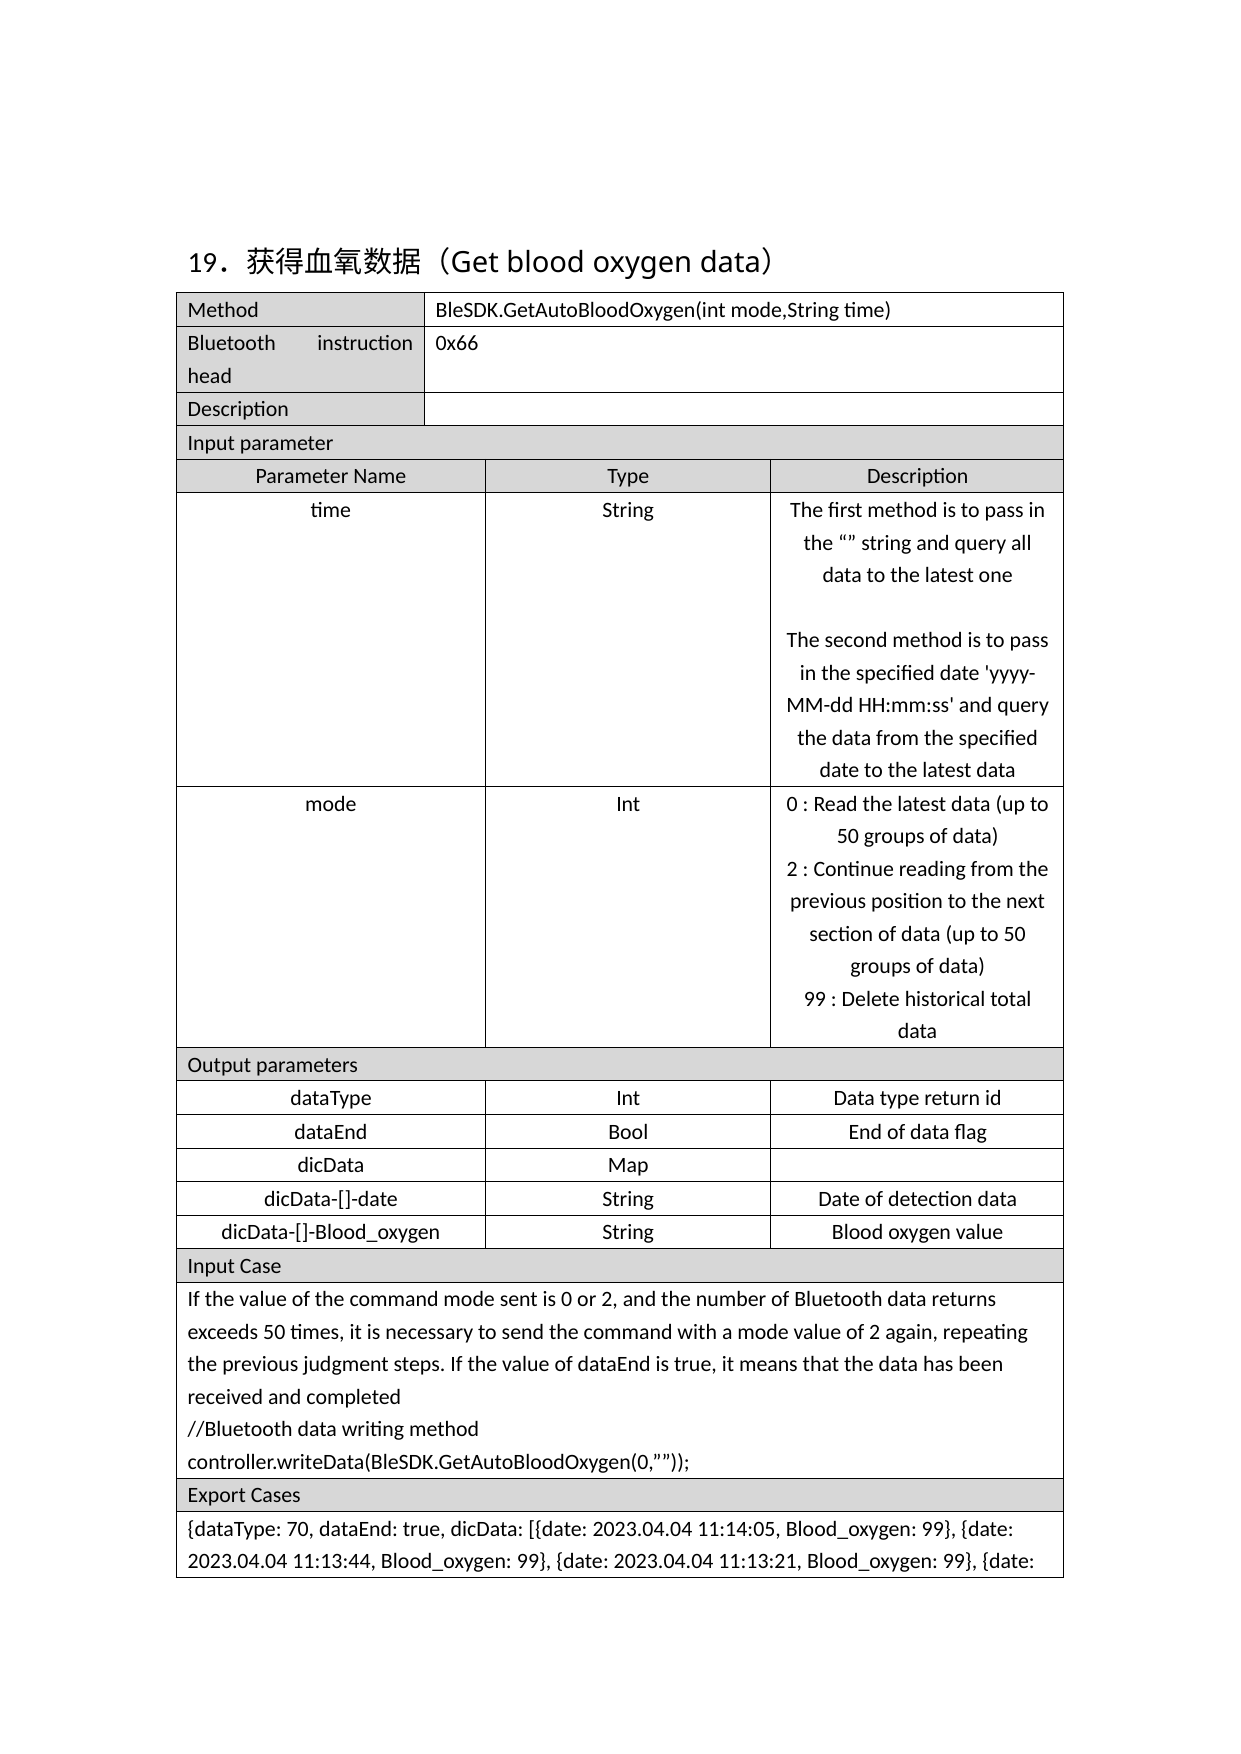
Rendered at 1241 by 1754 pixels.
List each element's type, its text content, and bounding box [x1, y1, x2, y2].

table_cell End of data flag [771, 1115, 1063, 1147]
table_cell Int [486, 787, 770, 1047]
table_cell Input parameter [177, 426, 1063, 459]
table_cell Blood oxygen value [771, 1216, 1063, 1248]
table_cell Data type return id [771, 1081, 1063, 1114]
table_cell Map [486, 1149, 770, 1181]
list 获得血氧数据（Get blood oxygen data） [187, 227, 1053, 292]
table_cell Int [486, 1081, 770, 1114]
table_cell The first method is to pass in the “” string and query all data to the latest one The second method is to pass in the specified date 'yyyy-MM-dd HH:mm:ss' and query the data from the specified date to the latest data [771, 493, 1063, 786]
table_cell dicData [177, 1149, 485, 1181]
table_cell Export Cases [177, 1479, 1063, 1511]
table_cell Description [177, 393, 424, 425]
table_cell If the value of the command mode sent is 0 or 2, and the number of Bluetooth data returns exceeds 50 times, it is necessary to send the command with a mode value of 2 again, repeating the previous judgment steps. If the value of dataEnd is true, it means that the data has been received and completed //Bluetooth data writing method controller.writeData(BleSDK.GetAutoBloodOxygen(0,””)); [177, 1283, 1063, 1478]
table_cell Bool [486, 1115, 770, 1147]
table_header Method [177, 293, 424, 326]
table_header BleSDK.GetAutoBloodOxygen(int mode,String time) [425, 293, 1063, 326]
table_cell time [177, 493, 485, 786]
table_cell dicData-[]-date [177, 1182, 485, 1214]
table_cell Bluetooth instruction head [177, 327, 424, 392]
table_cell 0x66 [425, 327, 1063, 392]
table_cell dataType [177, 1081, 485, 1114]
table_cell dicData-[]-Blood_oxygen [177, 1216, 485, 1248]
table_cell dataEnd [177, 1115, 485, 1147]
table_cell Input Case [177, 1249, 1063, 1282]
table_cell Date of detection data [771, 1182, 1063, 1214]
table_cell mode [177, 787, 485, 1047]
table_cell [425, 393, 1063, 425]
table_cell 0 : Read the latest data (up to 50 groups of data) 2 : Continue reading from the previous position to the next section of data (up to 50 groups of data) 99 : Delete historical total data [771, 787, 1063, 1047]
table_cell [177, 1512, 1063, 1577]
table_cell String [486, 493, 770, 786]
table_cell [771, 1149, 1063, 1181]
table_cell Description [771, 460, 1063, 492]
table_cell Type [486, 460, 770, 492]
table_cell Parameter Name [177, 460, 485, 492]
table_cell Output parameters [177, 1048, 1063, 1080]
table_cell String [486, 1182, 770, 1214]
table_cell String [486, 1216, 770, 1248]
